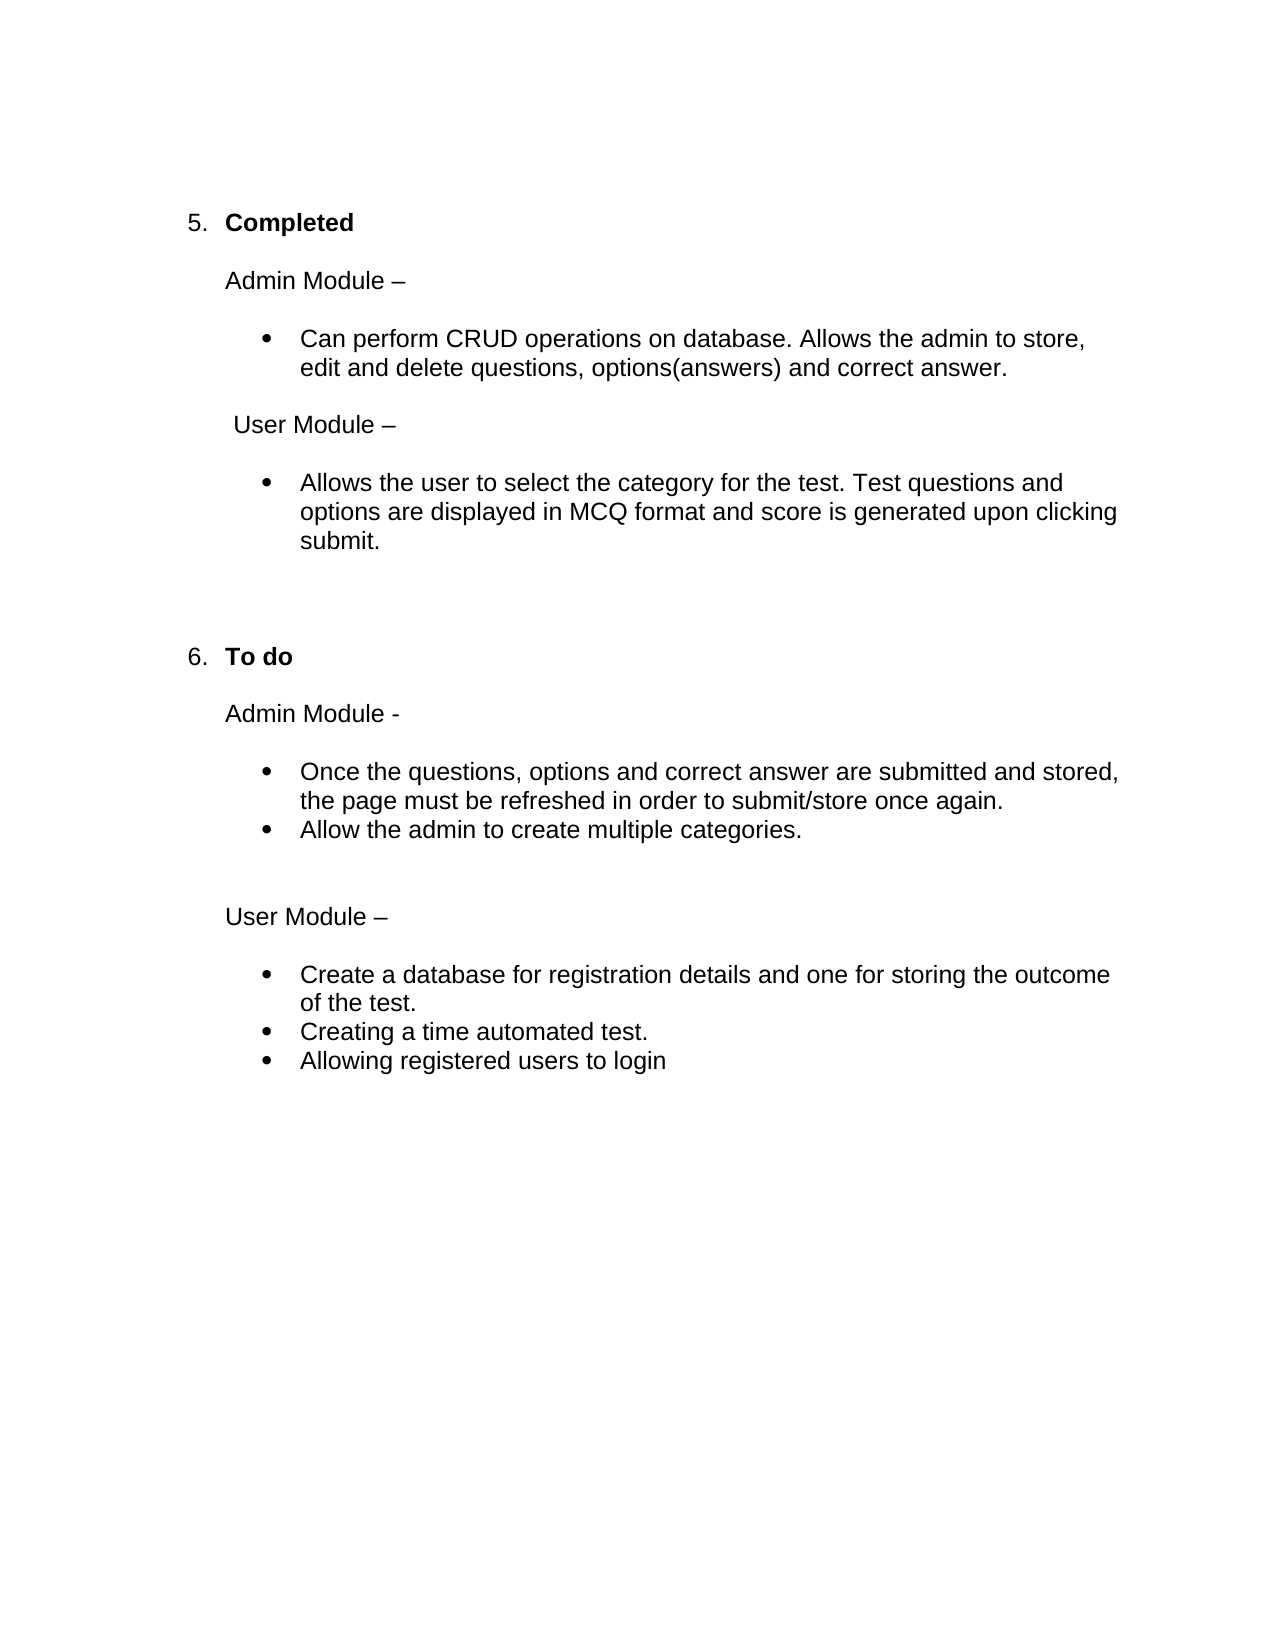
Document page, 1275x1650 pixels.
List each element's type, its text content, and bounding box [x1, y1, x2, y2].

list Once the questions, options and correct answer are submitted and stored, the page must be refreshed in order to submit/store once again. [262, 757, 1125, 815]
list To do [187, 641, 1125, 670]
list Allow the admin to create multiple categories. [262, 815, 1125, 844]
list Completed [187, 208, 1125, 237]
list Allowing registered users to login [262, 1046, 1125, 1075]
list Create a database for registration details and one for storing the outcome of the test. [262, 959, 1125, 1017]
text Admin Module - [225, 699, 1125, 728]
list Can perform CRUD operations on database. Allows the admin to store, edit and delete questions, options(answers) and correct answer. [262, 324, 1125, 381]
list Allows the user to select the category for the test. Test questions and options are displayed in MCQ format and score is generated upon clicking submit. [262, 468, 1125, 555]
text Admin Module – [225, 266, 1125, 294]
text User Module – [150, 411, 1125, 439]
text User Module – [225, 902, 1125, 930]
list Creating a time automated test. [262, 1017, 1125, 1046]
